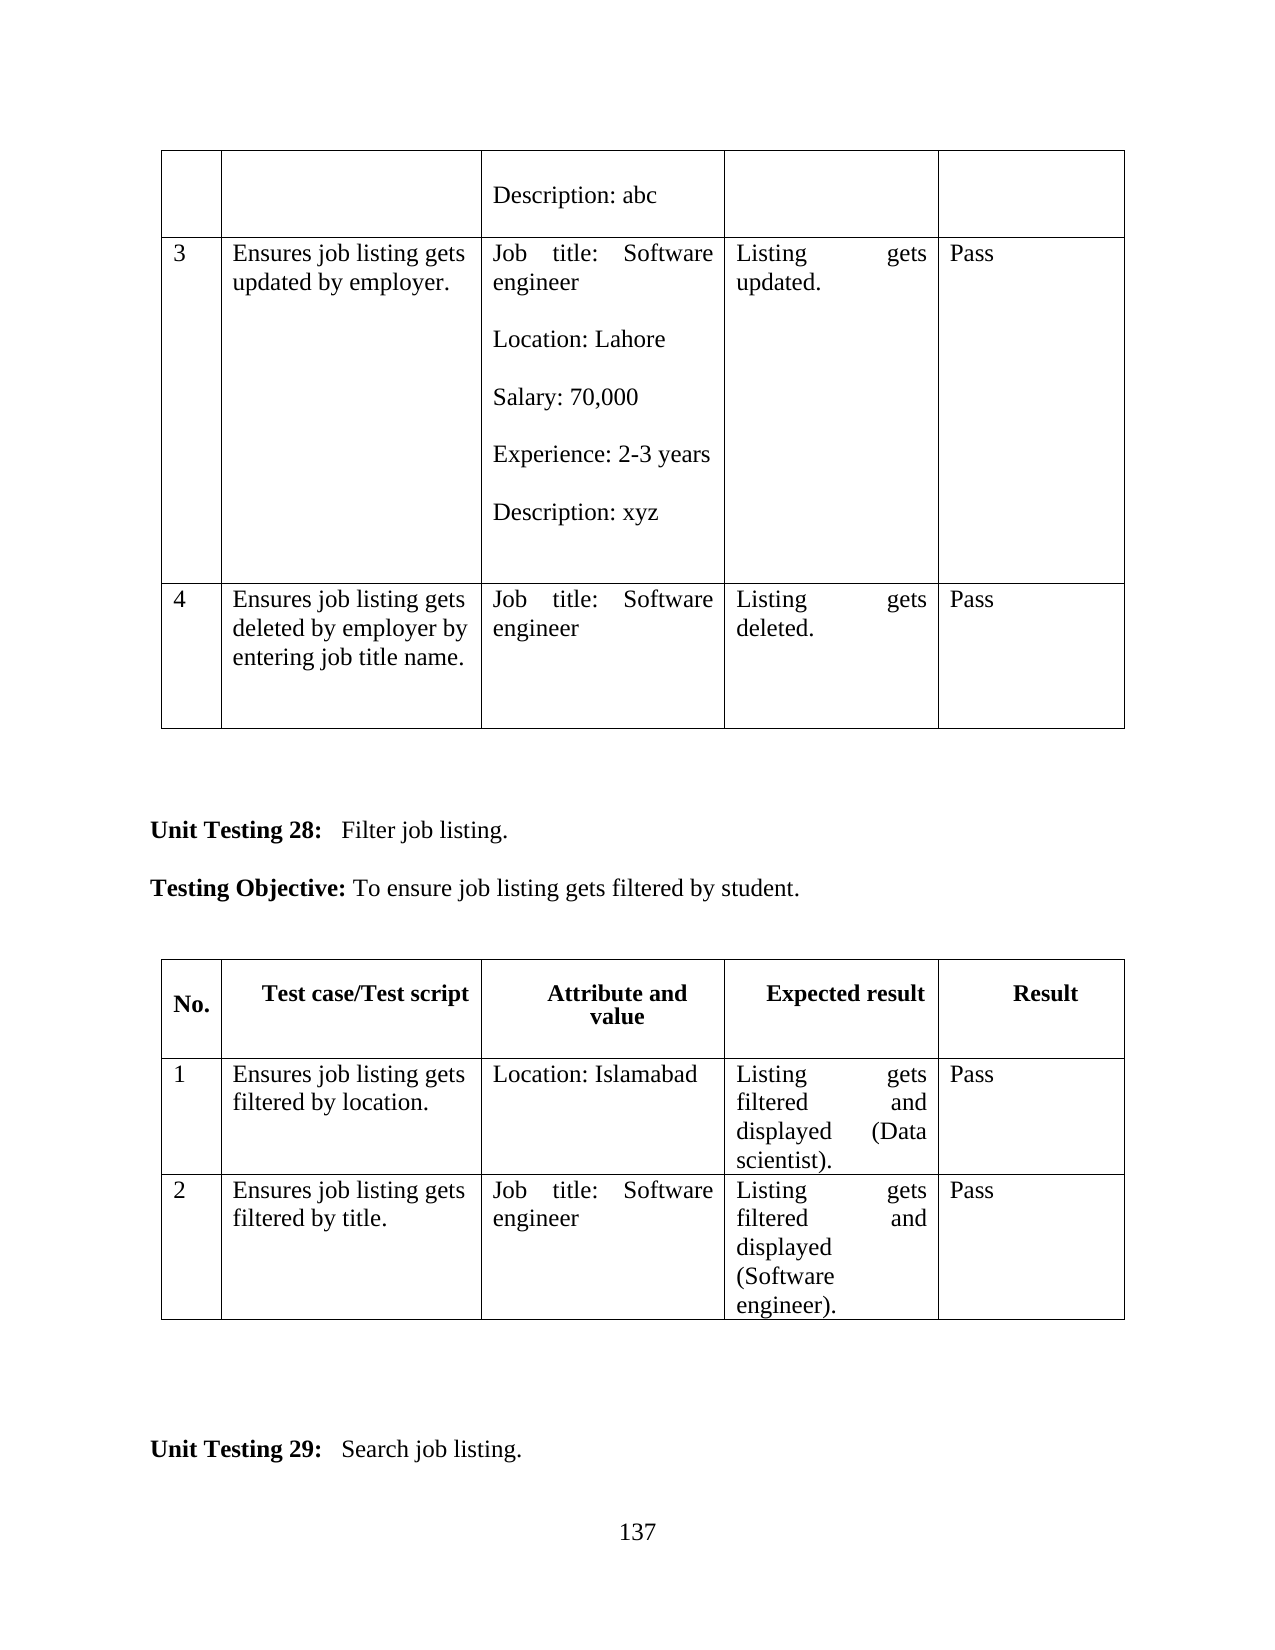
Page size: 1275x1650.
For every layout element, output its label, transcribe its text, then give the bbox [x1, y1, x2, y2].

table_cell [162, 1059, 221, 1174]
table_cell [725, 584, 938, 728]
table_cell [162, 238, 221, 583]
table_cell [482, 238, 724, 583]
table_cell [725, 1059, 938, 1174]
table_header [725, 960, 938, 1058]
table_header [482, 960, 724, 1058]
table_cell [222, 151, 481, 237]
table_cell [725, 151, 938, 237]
text Testing Objective: To ensure job listing gets filtered by student. [150, 873, 1125, 902]
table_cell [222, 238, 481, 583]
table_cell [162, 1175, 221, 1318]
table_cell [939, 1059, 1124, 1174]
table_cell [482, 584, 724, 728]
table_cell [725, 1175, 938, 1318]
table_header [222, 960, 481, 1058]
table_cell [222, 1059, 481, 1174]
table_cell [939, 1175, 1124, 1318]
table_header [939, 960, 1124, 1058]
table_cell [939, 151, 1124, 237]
text Unit Testing 29: Search job listing. [150, 1434, 1125, 1463]
text Unit Testing 28: Filter job listing. [150, 815, 1125, 844]
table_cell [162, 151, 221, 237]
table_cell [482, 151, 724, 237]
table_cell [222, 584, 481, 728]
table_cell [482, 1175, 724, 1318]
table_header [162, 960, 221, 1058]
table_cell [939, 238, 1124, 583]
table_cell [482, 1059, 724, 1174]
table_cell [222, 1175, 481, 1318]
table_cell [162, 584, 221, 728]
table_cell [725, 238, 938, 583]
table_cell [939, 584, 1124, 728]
